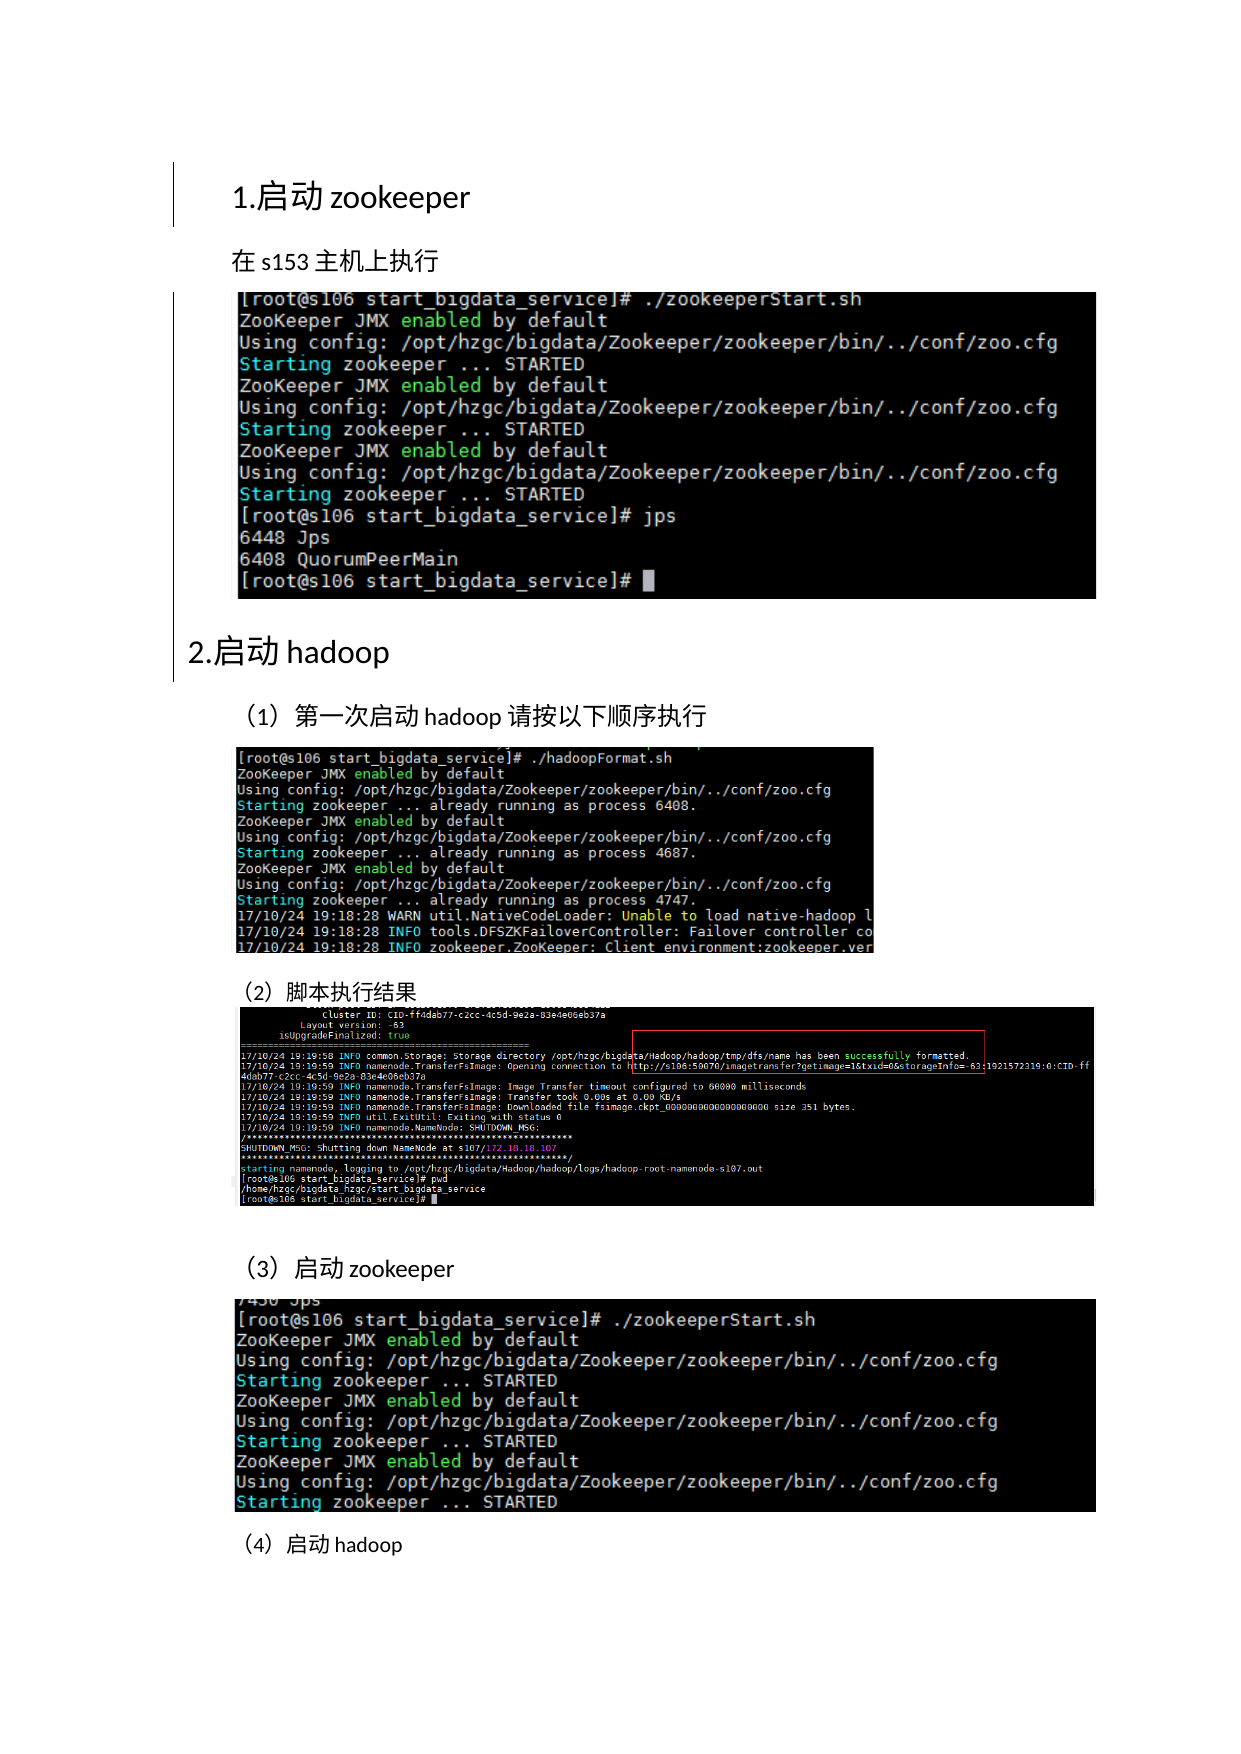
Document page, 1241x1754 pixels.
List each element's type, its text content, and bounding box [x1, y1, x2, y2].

picture [231, 747, 874, 953]
list 启动hadoop [187, 1527, 1053, 1559]
picture [231, 1299, 1096, 1512]
text （2）脚本执行结果 [187, 974, 1053, 1007]
text （3）启动zookeeper [187, 1234, 1053, 1299]
picture [231, 292, 1097, 599]
picture [231, 1007, 1097, 1206]
text 在s153主机上执行 [187, 227, 1053, 292]
list 第一次启动hadoop请按以下顺序执行 [187, 682, 1053, 747]
list 启动zookeeper [187, 162, 1053, 227]
